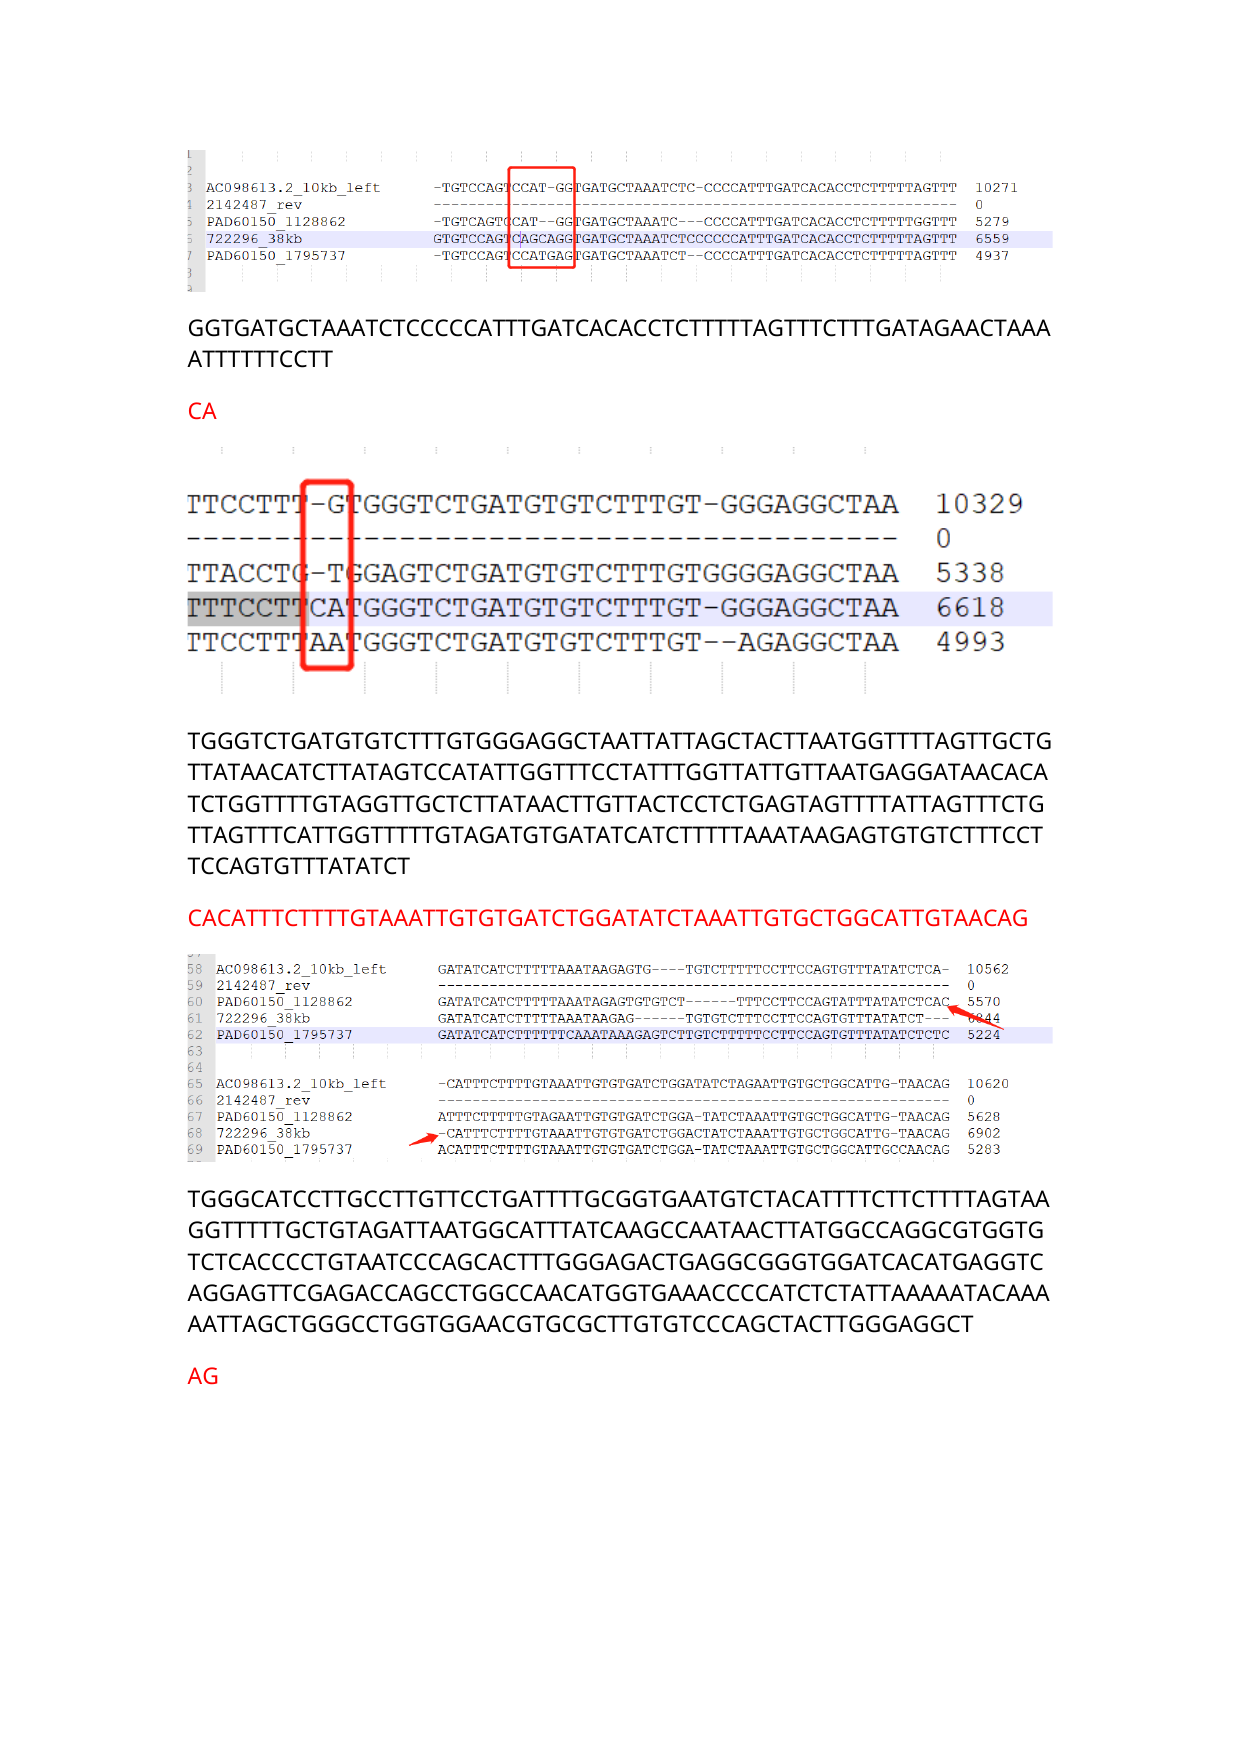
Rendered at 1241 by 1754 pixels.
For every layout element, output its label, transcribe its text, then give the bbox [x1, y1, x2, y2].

text CA [187, 395, 1053, 427]
text TGGGCATCCTTGCCTTGTTCCTGATTTTGCGGTGAATGTCTACATTTTCTTCTTTTAGTAAGGTTTTTGCTGTAGATTAATGGCATTTATCAAGCCAATAACTTATGGCCAGGCGTGGTGTCTCACCCCTGTAATCCCAGCACTTTGGGAGACTGAGGCGGGTGGATCACATGAGGTCAGGAGTTCGAGACCAGCCTGGCCAACATGGTGAAACCCCATCTCTATTAAAAATACAAAAATTAGCTGGGCCTGGTGGAACGTGCGCTTGTGTCCCAGCTACTTGGGAGGCT [187, 1183, 1053, 1339]
text TGGGTCTGATGTGTCTTTGTGGGAGGCTAATTATTAGCTACTTAATGGTTTTAGTTGCTGTTATAACATCTTATAGTCCATATTGGTTTCCTATTTGGTTATTGTTAATGAGGATAACACATCTGGTTTTGTAGGTTGCTCTTATAACTTGTTACTCCTCTGAGTAGTTTTATTAGTTTCTGTTAGTTTCATTGGTTTTTGTAGATGTGATATCATCTTTTTAAATAAGAGTGTGTCTTTCCTTCCAGTGTTTATATCT [187, 725, 1053, 881]
text GGTGATGCTAAATCTCCCCCATTTGATCACACCTCTTTTTAGTTTCTTTGATAGAACTAAAATTTTTTCCTT [187, 312, 1053, 374]
picture [187, 447, 1053, 705]
text AG [187, 1360, 1053, 1391]
picture [187, 150, 1053, 292]
text CACATTTCTTTTGTAAATTGTGTGATCTGGATATCTAAATTGTGCTGGCATTGTAACAG [187, 902, 1053, 933]
picture [187, 954, 1053, 1162]
